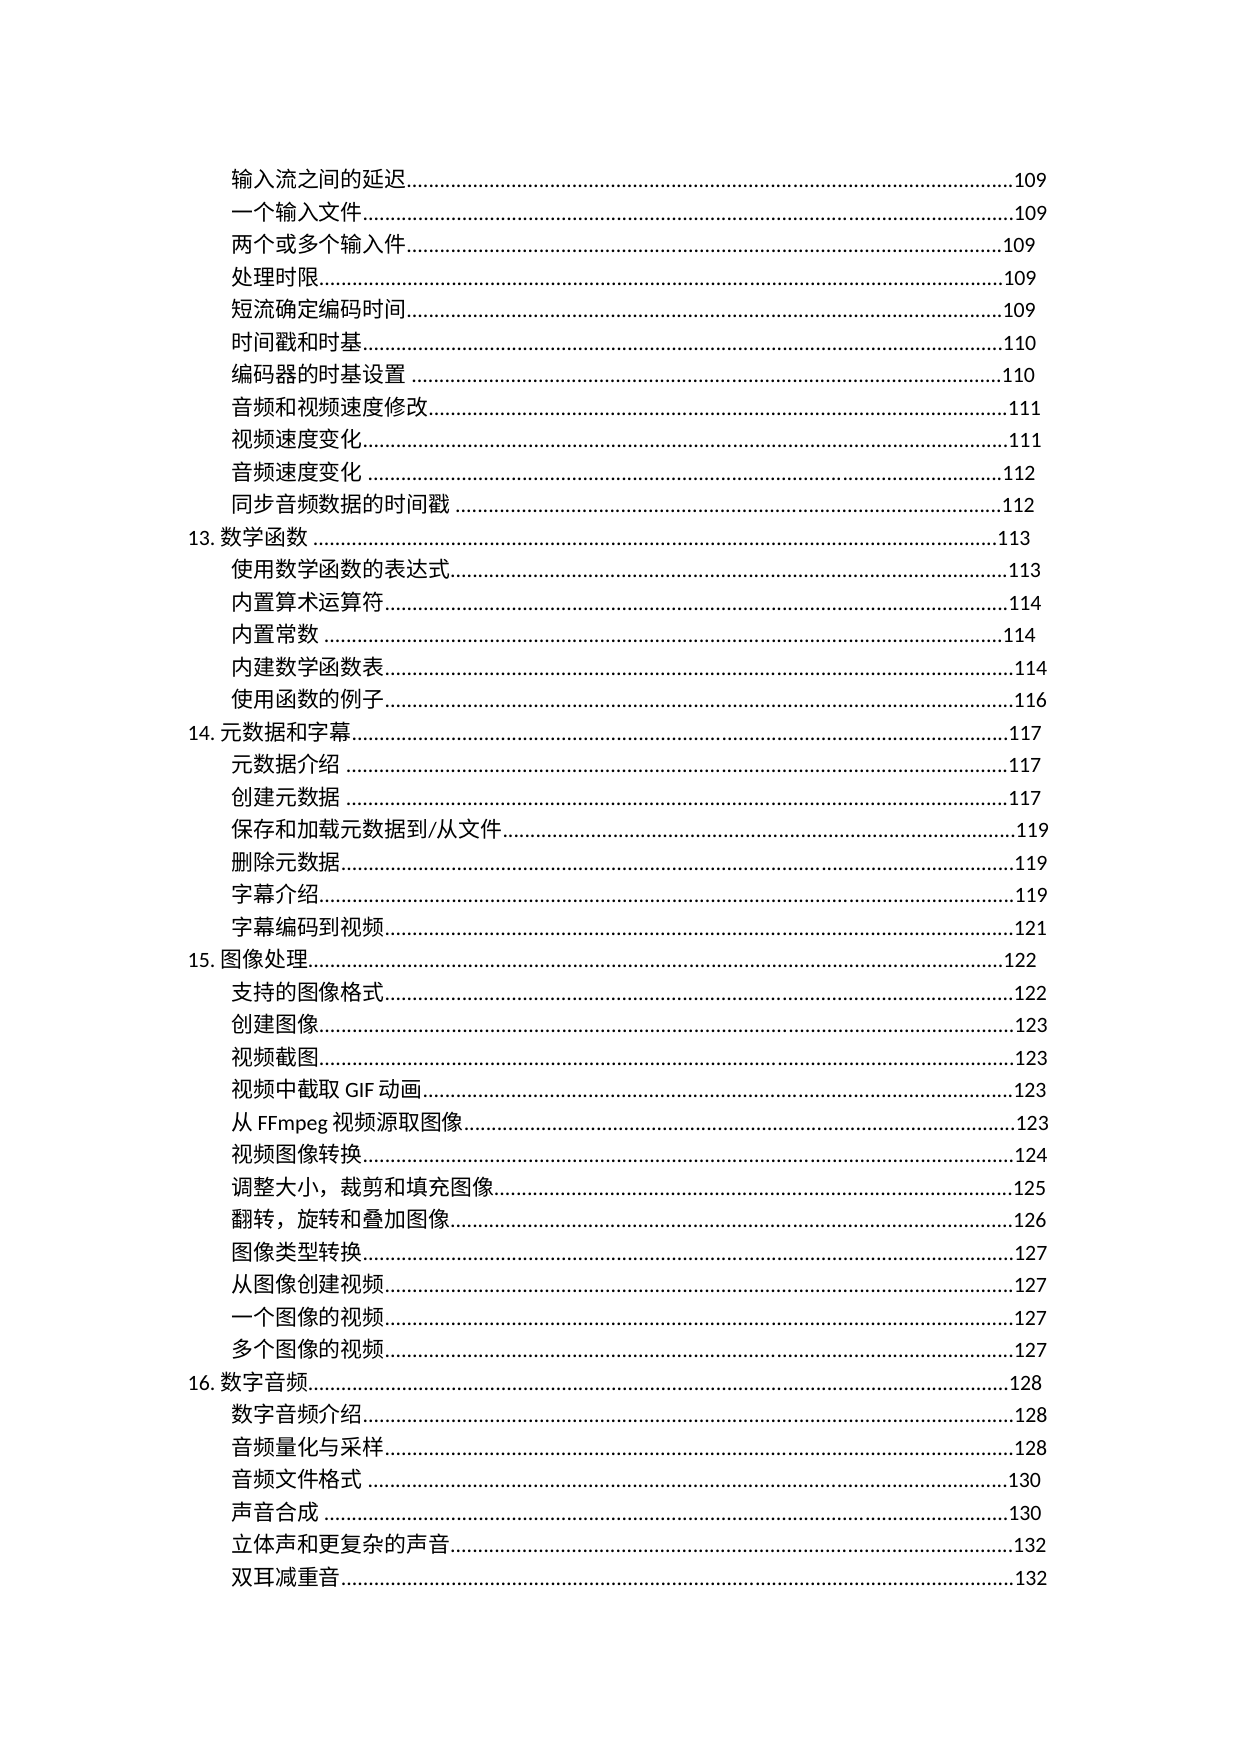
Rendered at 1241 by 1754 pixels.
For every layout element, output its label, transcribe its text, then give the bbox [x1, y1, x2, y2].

text 多个图像的视频..................................................................................................................127 [187, 1332, 1053, 1364]
text 内置常数 ...........................................................................................................................114 [187, 617, 1053, 649]
text 13. 数学函数 ............................................................................................................................113 [187, 519, 1053, 552]
text 音频和视频速度修改.........................................................................................................111 [187, 389, 1053, 422]
text 翻转，旋转和叠加图像......................................................................................................126 [187, 1202, 1053, 1234]
text 14. 元数据和字幕.......................................................................................................................117 [187, 714, 1053, 747]
text 支持的图像格式..................................................................................................................122 [187, 974, 1053, 1007]
text 视频中截取GIF动画...........................................................................................................123 [187, 1072, 1053, 1104]
text 使用函数的例子..................................................................................................................116 [187, 682, 1053, 714]
text 字幕编码到视频..................................................................................................................121 [187, 909, 1053, 942]
text 短流确定编码时间............................................................................................................109 [187, 292, 1053, 324]
text 创建元数据 ........................................................................................................................117 [187, 779, 1053, 812]
text 内建数学函数表..................................................................................................................114 [187, 649, 1053, 682]
text 图像类型转换......................................................................................................................127 [187, 1234, 1053, 1267]
text 视频速度变化.....................................................................................................................111 [187, 422, 1053, 454]
text 内置算术运算符.................................................................................................................114 [187, 584, 1053, 617]
text 字幕介绍..............................................................................................................................119 [187, 877, 1053, 909]
text 音频量化与采样..................................................................................................................128 [187, 1429, 1053, 1462]
text 从FFmpeg视频源取图像....................................................................................................123 [187, 1104, 1053, 1137]
text 视频图像转换......................................................................................................................124 [187, 1137, 1053, 1169]
text 时间戳和时基....................................................................................................................110 [187, 324, 1053, 357]
text 音频速度变化 ...................................................................................................................112 [187, 454, 1053, 487]
text 保存和加载元数据到/从文件.............................................................................................119 [187, 812, 1053, 844]
text 元数据介绍 ........................................................................................................................117 [187, 747, 1053, 779]
text 同步音频数据的时间戳 ...................................................................................................112 [187, 487, 1053, 519]
text 16. 数字音频...............................................................................................................................128 [187, 1364, 1053, 1397]
text 输入流之间的延迟..............................................................................................................109 [187, 162, 1053, 194]
text 视频截图..............................................................................................................................123 [187, 1039, 1053, 1072]
text 音频文件格式 ....................................................................................................................130 [187, 1462, 1053, 1494]
text 调整大小，裁剪和填充图像..............................................................................................125 [187, 1169, 1053, 1202]
text 立体声和更复杂的声音......................................................................................................132 [187, 1527, 1053, 1559]
text 一个输入文件......................................................................................................................109 [187, 194, 1053, 227]
text 删除元数据..........................................................................................................................119 [187, 844, 1053, 877]
text 处理时限............................................................................................................................109 [187, 259, 1053, 292]
text 创建图像..............................................................................................................................123 [187, 1007, 1053, 1039]
text 两个或多个输入件............................................................................................................109 [187, 227, 1053, 259]
text 一个图像的视频..................................................................................................................127 [187, 1299, 1053, 1332]
text 编码器的时基设置 ...........................................................................................................110 [187, 357, 1053, 389]
text 数字音频介绍......................................................................................................................128 [187, 1397, 1053, 1429]
text 从图像创建视频..................................................................................................................127 [187, 1267, 1053, 1299]
text 声音合成 ............................................................................................................................130 [187, 1494, 1053, 1527]
text 15. 图像处理..............................................................................................................................122 [187, 942, 1053, 974]
text 双耳减重音..........................................................................................................................132 [187, 1559, 1053, 1592]
text 使用数学函数的表达式.....................................................................................................113 [187, 552, 1053, 584]
